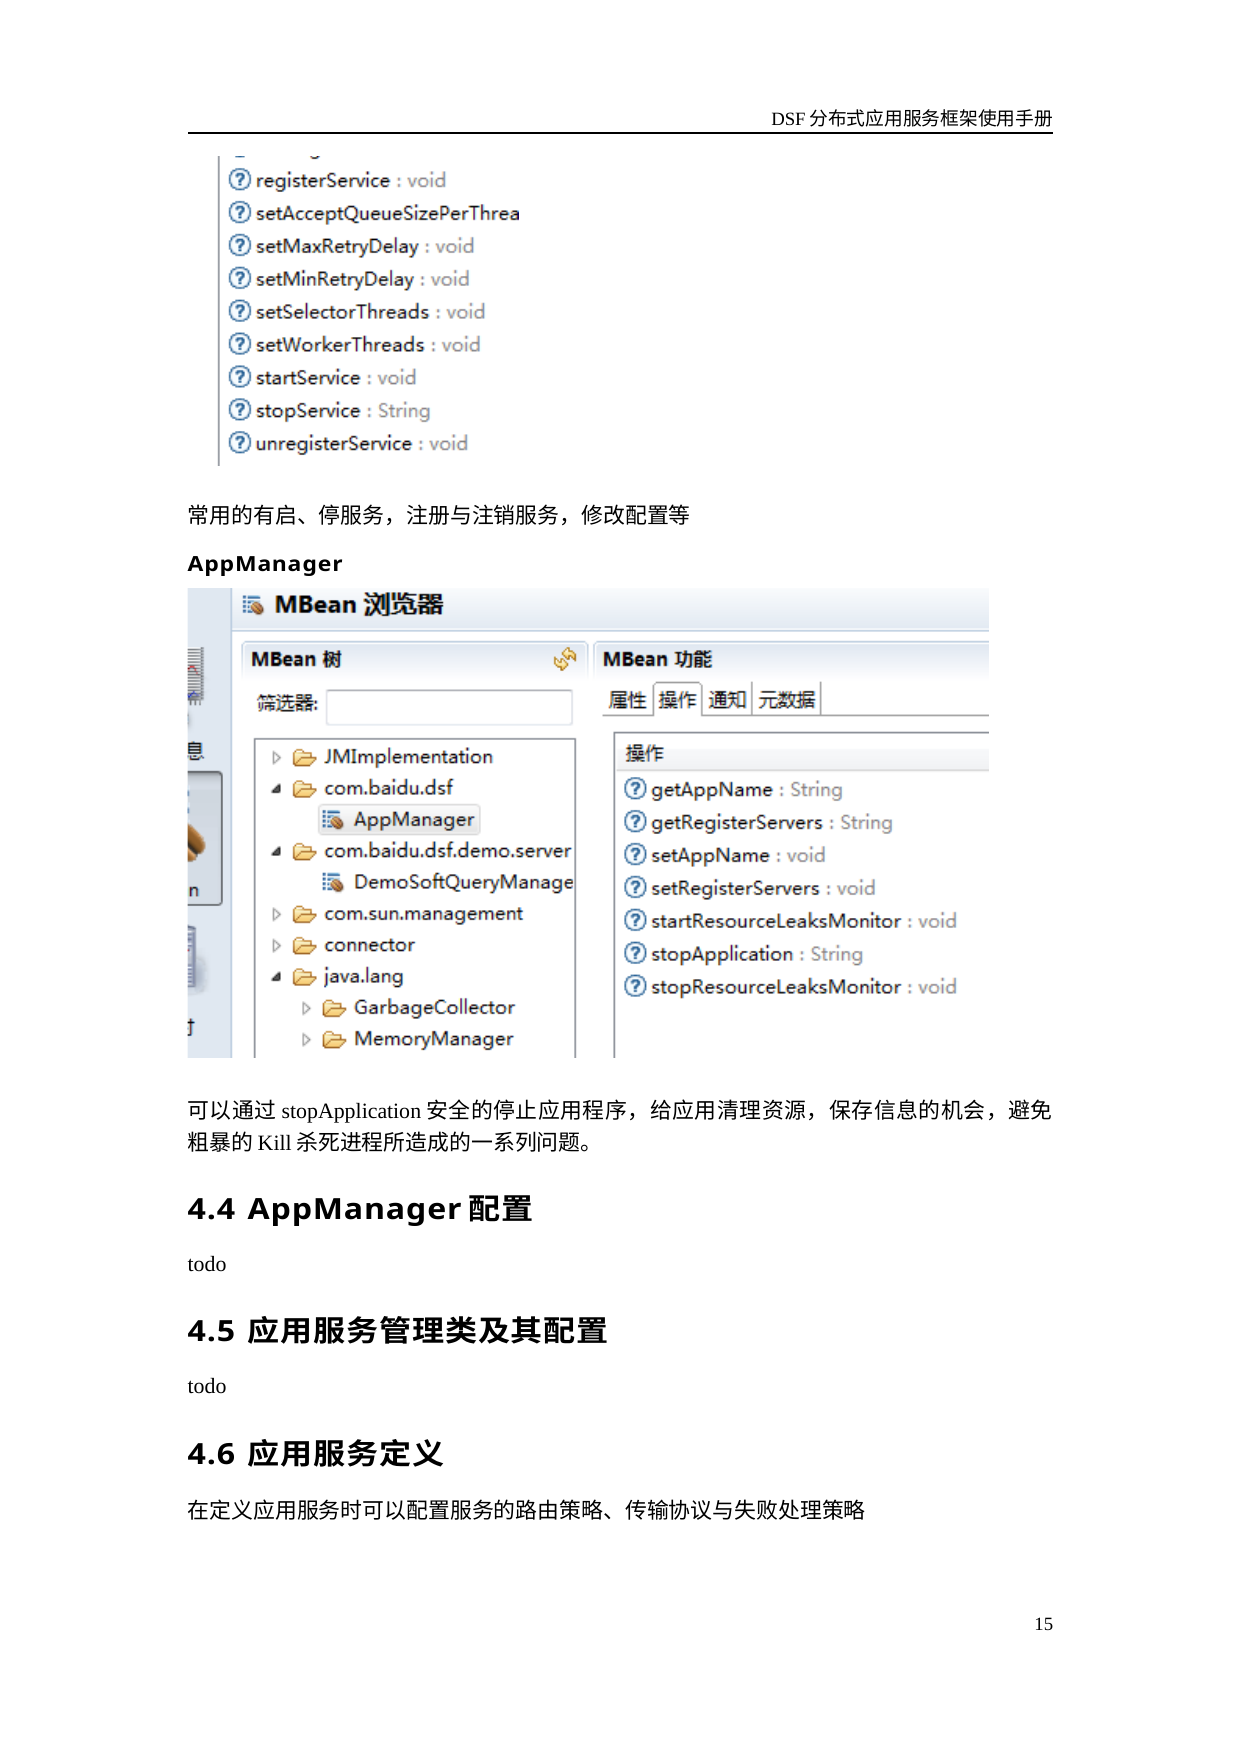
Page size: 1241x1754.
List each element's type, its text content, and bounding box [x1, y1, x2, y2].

text todo [187, 1370, 1053, 1402]
text 可以通过stopApplication安全的停止应用程序，给应用清理资源，保存信息的机会，避免粗暴的Kill杀死进程所造成的一系列问题。 [187, 1092, 1053, 1157]
text 在定义应用服务时可以配置服务的路由策略、传输协议与失败处理策略 [187, 1492, 1053, 1525]
subtitle AppManager [187, 547, 1053, 580]
subtitle 应用服务定义 [187, 1419, 1053, 1484]
text todo [187, 1247, 1053, 1280]
subtitle AppManager配置 [187, 1174, 1053, 1239]
subtitle 应用服务管理类及其配置 [187, 1296, 1053, 1361]
picture [187, 588, 989, 1058]
picture [187, 156, 519, 466]
text 常用的有启、停服务，注册与注销服务，修改配置等 [187, 498, 1053, 531]
